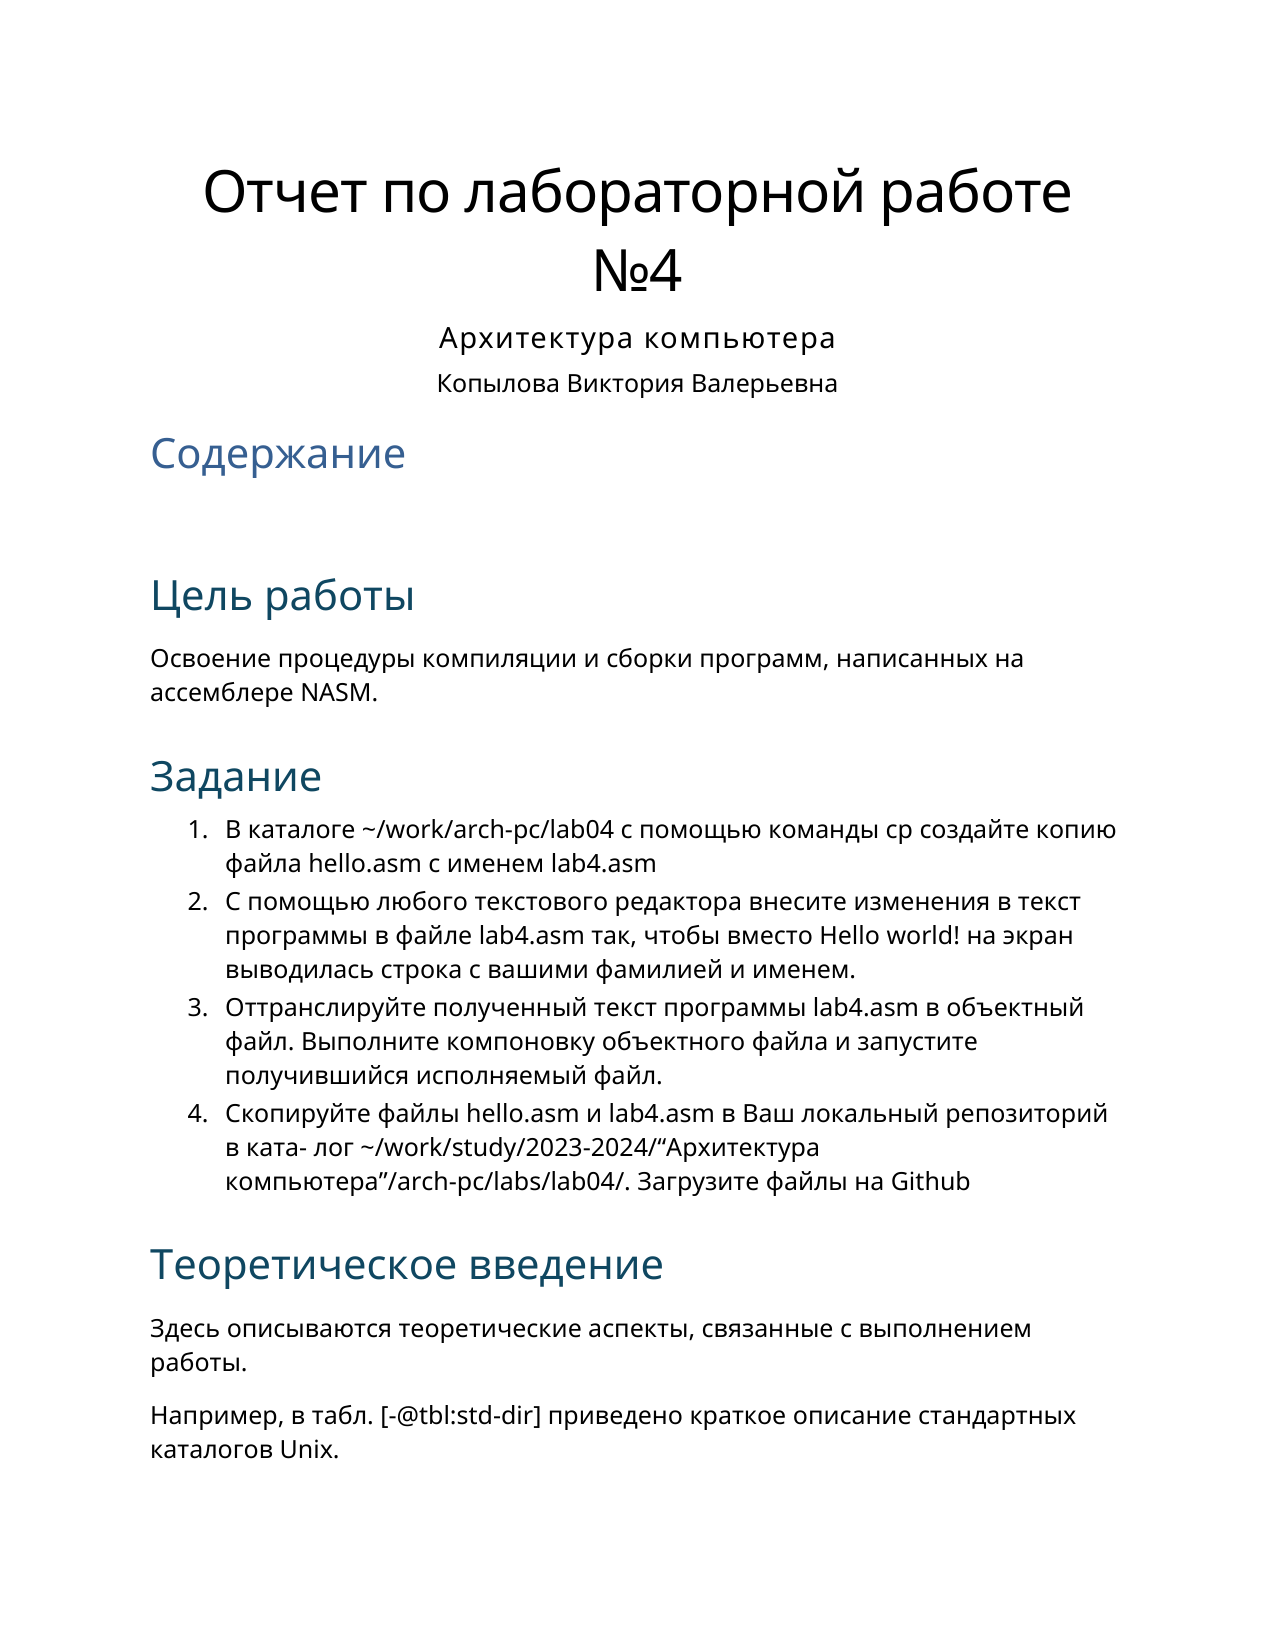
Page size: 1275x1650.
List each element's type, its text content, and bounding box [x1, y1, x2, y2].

text Освоение процедуры компиляции и сборки программ, написанных на ассемблере NASM. [150, 641, 1125, 709]
subtitle Цель работы [150, 566, 1125, 622]
subtitle Задание [150, 747, 1125, 803]
text Например, в табл. [-@tbl:std-dir] приведено краткое описание стандартных каталогов Unix. [150, 1398, 1125, 1466]
list В каталоге ~/work/arch-pc/lab04 с помощью команды cp создайте копию файла hello.asm с именем lab4.asm [187, 812, 1125, 880]
subtitle Архитектура компьютера [150, 317, 1125, 357]
title Отчет по лабораторной работе №4 [150, 150, 1125, 309]
text Копылова Виктория Валерьевна [150, 365, 1125, 399]
list С помощью любого текстового редактора внесите изменения в текст программы в файле lab4.asm так, чтобы вместо Hello world! на экран выводилась строка с вашими фамилией и именем. [187, 884, 1125, 986]
list Оттранслируйте полученный текст программы lab4.asm в объектный файл. Выполните компоновку объектного файла и запустите получившийся исполняемый файл. [187, 989, 1125, 1092]
subtitle Теоретическое введение [150, 1235, 1125, 1292]
text Здесь описываются теоретические аспекты, связанные с выполнением работы. [150, 1311, 1125, 1379]
list Скопируйте файлы hello.asm и lab4.asm в Ваш локальный репозиторий в ката- лог ~/work/study/2023-2024/“Архитектура компьютера”/arch-pc/labs/lab04/. Загрузите файлы на Github [187, 1096, 1125, 1198]
